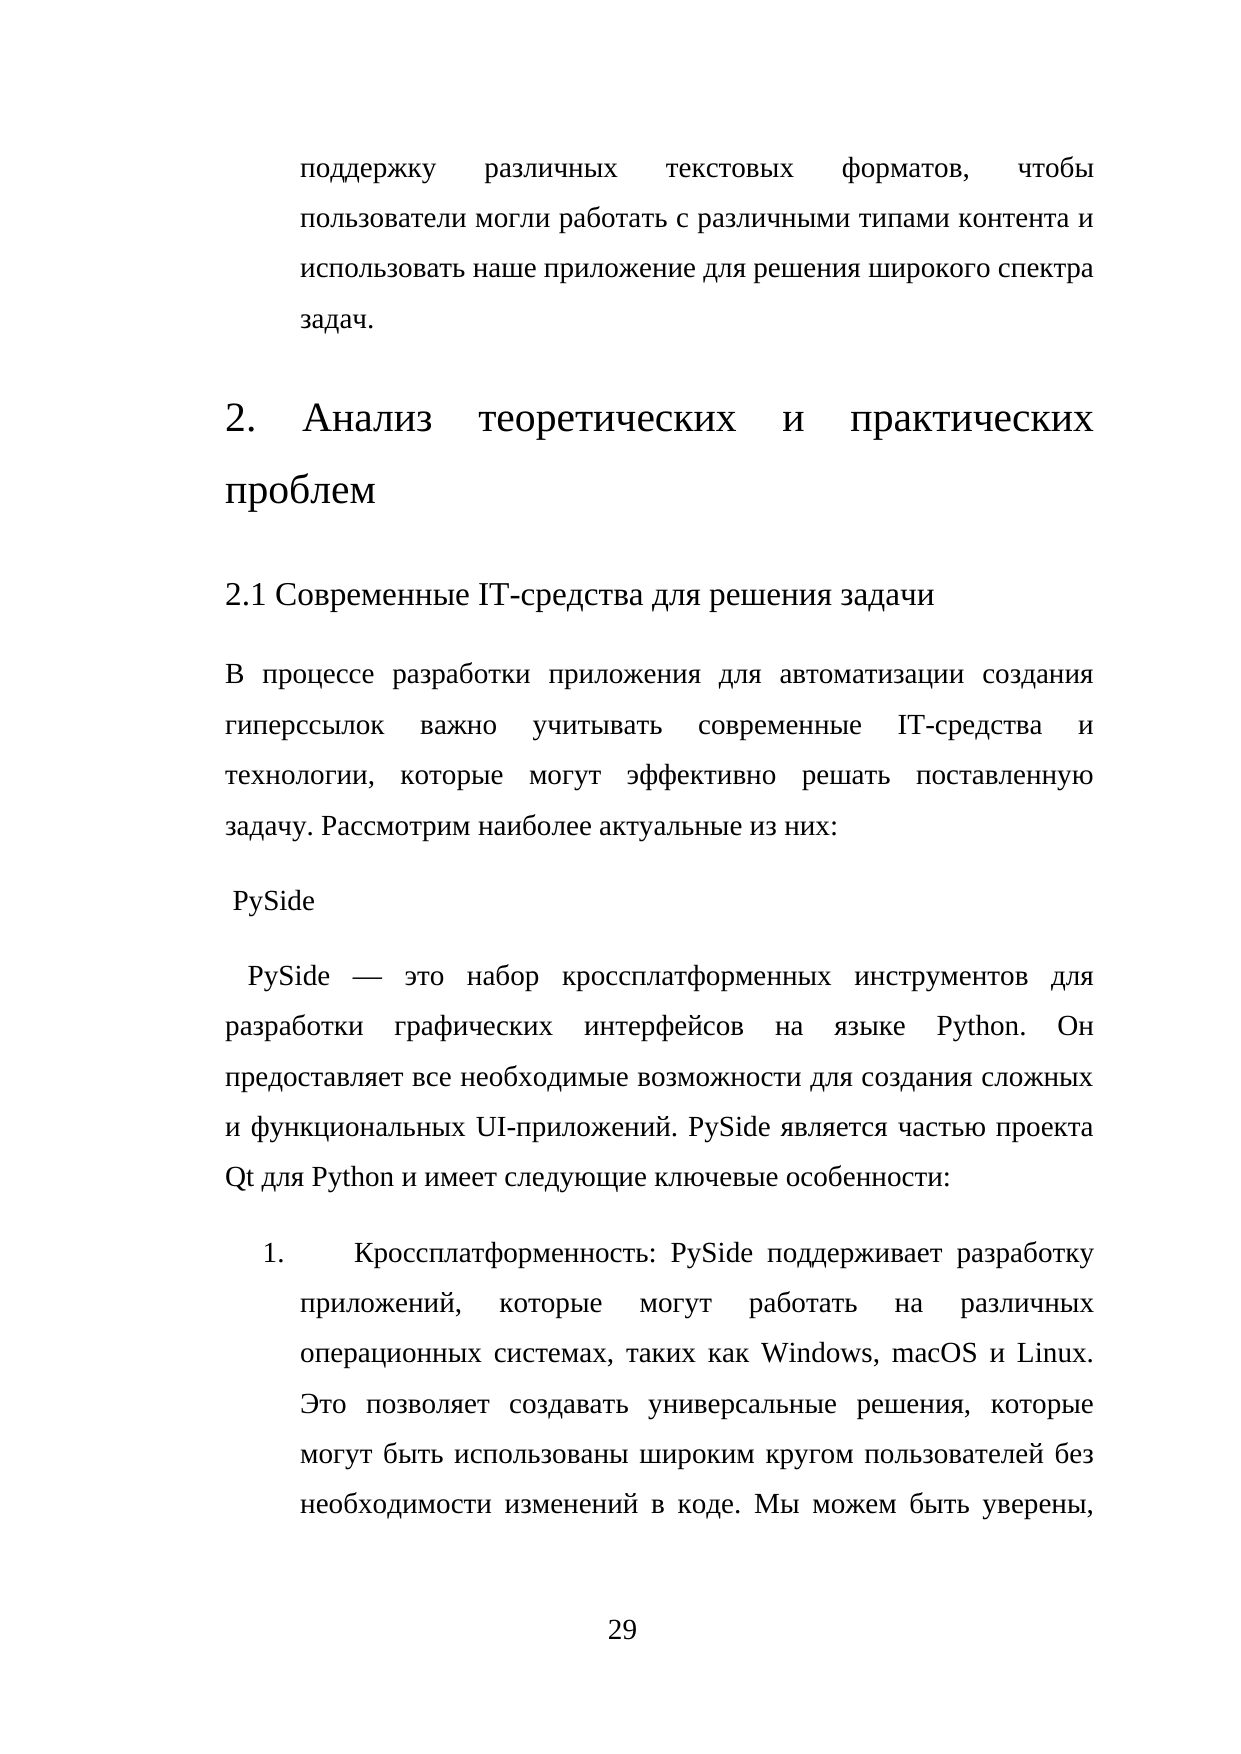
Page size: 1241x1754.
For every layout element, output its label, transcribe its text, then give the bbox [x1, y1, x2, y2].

text PySide — это набор кроссплатформенных инструментов для разработки графических интерфейсов на языке Python. Он предоставляет все необходимые возможности для создания сложных и функциональных UI-приложений. PySide является частью проекта Qt для Python и имеет следующие ключевые особенности: [225, 958, 1094, 1193]
subtitle 2.1 Современные IT-средства для решения задачи [225, 574, 1094, 612]
text В процессе разработки приложения для автоматизации создания гиперссылок важно учитывать современные IT-средства и технологии, которые могут эффективно решать поставленную задачу. Рассмотрим наиболее актуальные из них: [225, 657, 1094, 841]
subtitle 2. Анализ теоретических и практических проблем [225, 393, 1094, 513]
text PySide [225, 883, 1094, 916]
